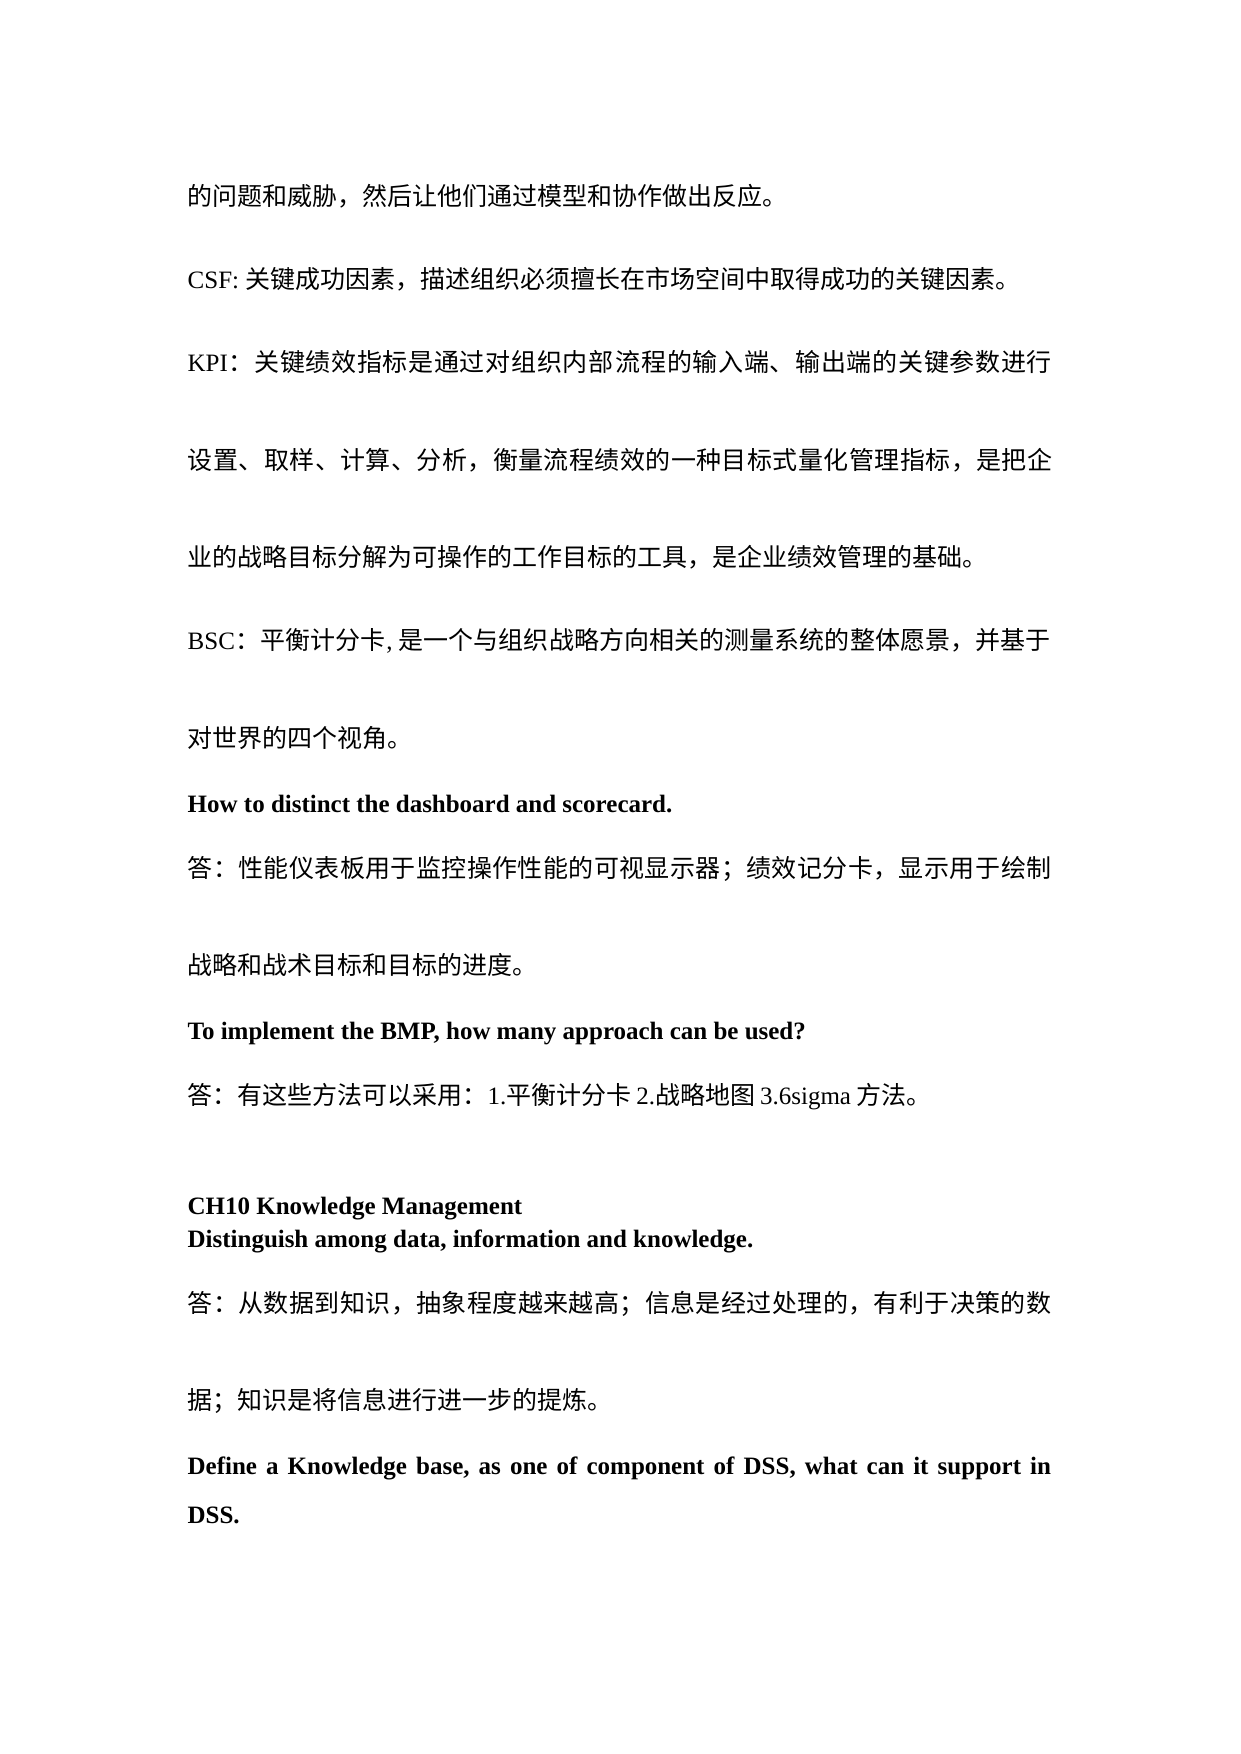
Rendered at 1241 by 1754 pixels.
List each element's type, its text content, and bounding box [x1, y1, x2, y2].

text CSF: 关键成功因素，描述组织必须擅长在市场空间中取得成功的关键因素。 [187, 245, 1053, 310]
text BSC：平衡计分卡, 是一个与组织战略方向相关的测量系统的整体愿景，并基于对世界的四个视角。 [187, 606, 1053, 769]
text 答：性能仪表板用于监控操作性能的可视显示器；绩效记分卡，显示用于绘制战略和战术目标和目标的进度。 [187, 834, 1053, 996]
text How to distinct the dashboard and scorecard. [187, 787, 1053, 819]
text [187, 162, 1053, 227]
text 答：有这些方法可以采用：1.平衡计分卡2.战略地图3.6sigma方法。 [187, 1061, 1053, 1126]
text Distinguish among data, information and knowledge. [187, 1222, 1053, 1254]
text To implement the BMP, how many approach can be used? [187, 1014, 1053, 1047]
text Define a Knowledge base, as one of component of DSS, what can it support in DSS. [187, 1449, 1053, 1531]
text KPI：关键绩效指标是通过对组织内部流程的输入端、输出端的关键参数进行设置、取样、计算、分析，衡量流程绩效的一种目标式量化管理指标，是把企业的战略目标分解为可操作的工作目标的工具，是企业绩效管理的基础。 [187, 328, 1053, 588]
text 答：从数据到知识，抽象程度越来越高；信息是经过处理的，有利于决策的数据；知识是将信息进行进一步的提炼。 [187, 1269, 1053, 1431]
text CH10 Knowledge Management [187, 1189, 1053, 1222]
